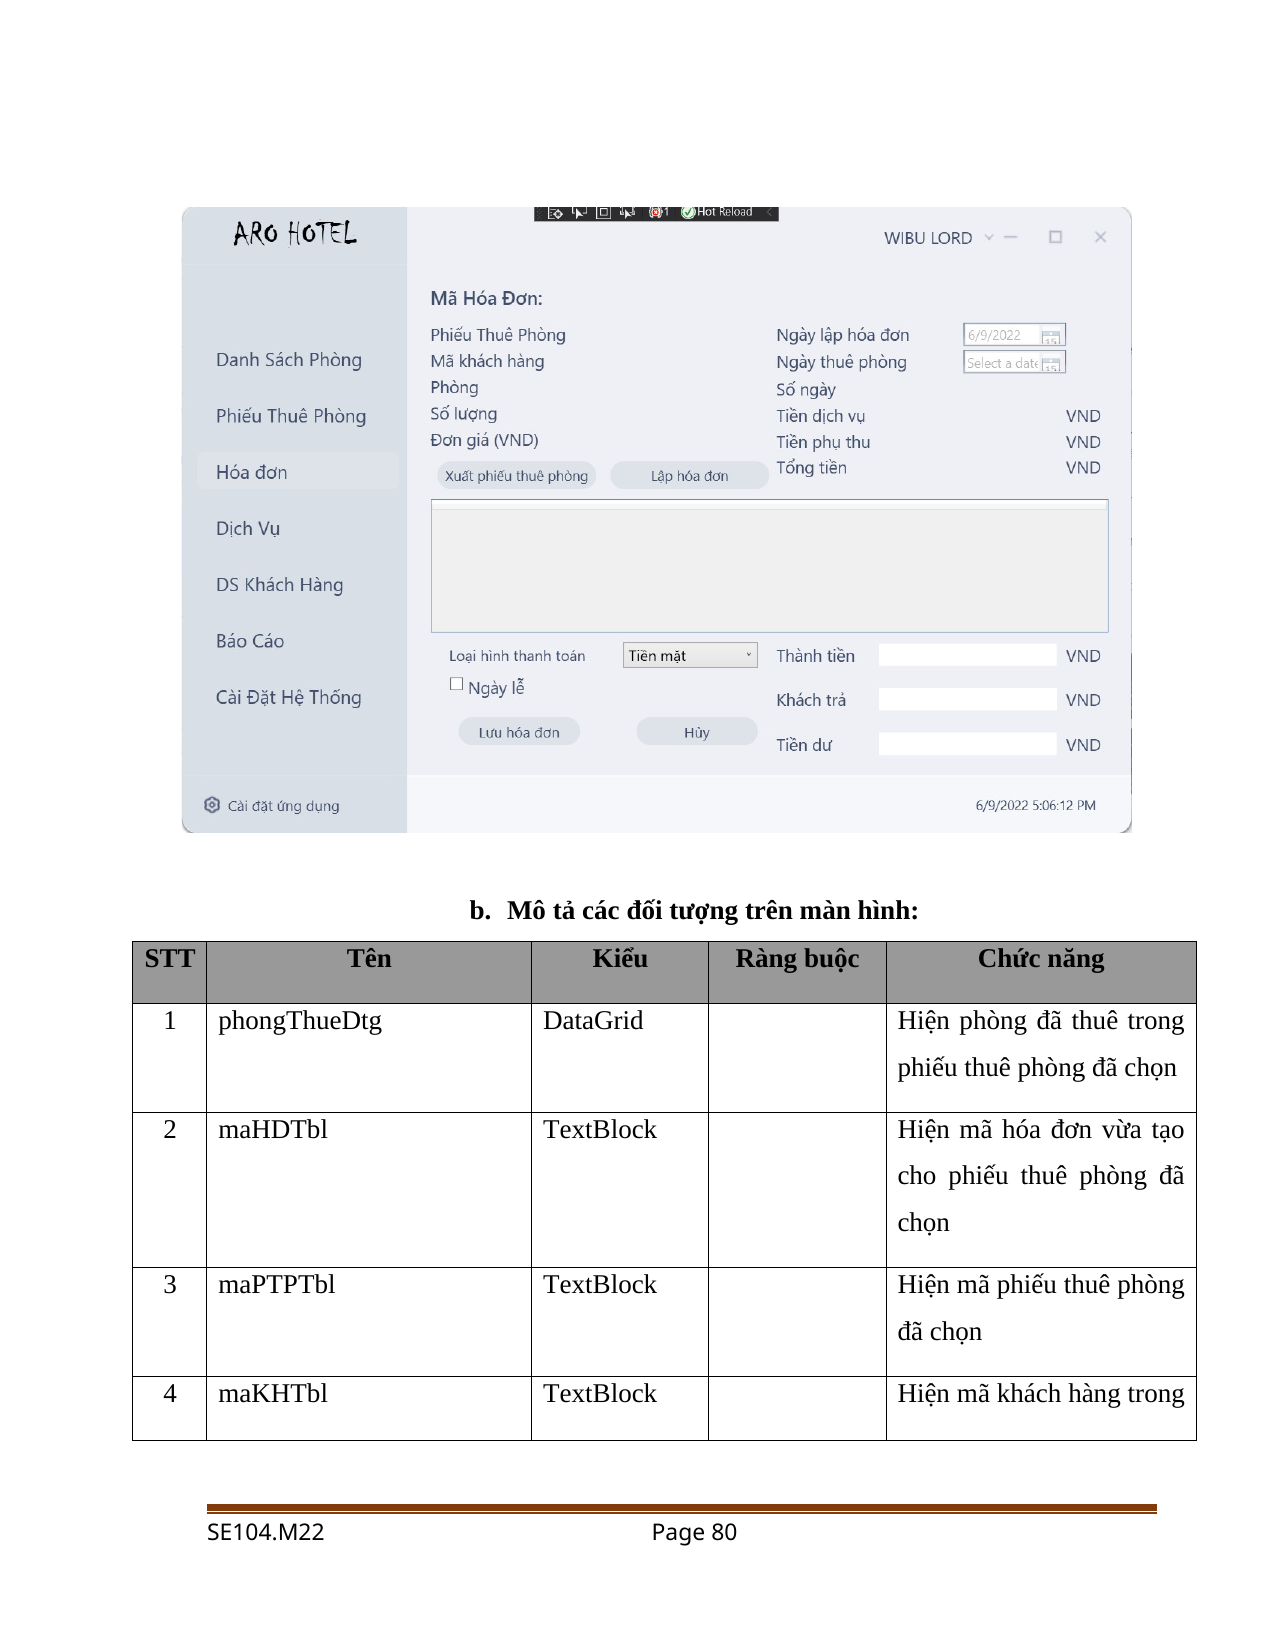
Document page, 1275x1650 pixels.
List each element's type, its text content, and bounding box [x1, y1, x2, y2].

table_cell maKHTbl [207, 1377, 531, 1440]
table_cell maPTPTbl [207, 1268, 531, 1376]
table_cell TextBlock [532, 1377, 708, 1440]
table_cell [709, 1113, 886, 1267]
table_header Chức năng [887, 942, 1196, 1003]
table_cell [709, 1268, 886, 1376]
table_cell [709, 1377, 886, 1440]
table_cell Hiện mã khách hàng trong phiếu thuê phòng đã chọn [887, 1377, 1196, 1440]
table_cell maHDTbl [207, 1113, 531, 1267]
list Mô tả các đối tượng trên màn hình: [469, 894, 1157, 926]
table_cell phongThueDtg [207, 1004, 531, 1112]
table_cell [709, 1004, 886, 1112]
table_header Tên [207, 942, 531, 1003]
table_cell DataGrid [532, 1004, 708, 1112]
table_cell Hiện phòng đã thuê trong phiếu thuê phòng đã chọn [887, 1004, 1196, 1112]
table_header Kiểu [532, 942, 708, 1003]
table_cell 1 [133, 1004, 206, 1112]
table_cell 3 [133, 1268, 206, 1376]
table_cell Hiện mã hóa đơn vừa tạo cho phiếu thuê phòng đã chọn [887, 1113, 1196, 1267]
table_cell Hiện mã phiếu thuê phòng đã chọn [887, 1268, 1196, 1376]
table_cell 2 [133, 1113, 206, 1267]
picture [181, 207, 1132, 833]
table_header STT [133, 942, 206, 1003]
table_cell TextBlock [532, 1268, 708, 1376]
table_header Ràng buộc [709, 942, 886, 1003]
table_cell 4 [133, 1377, 206, 1440]
table_cell TextBlock [532, 1113, 708, 1267]
